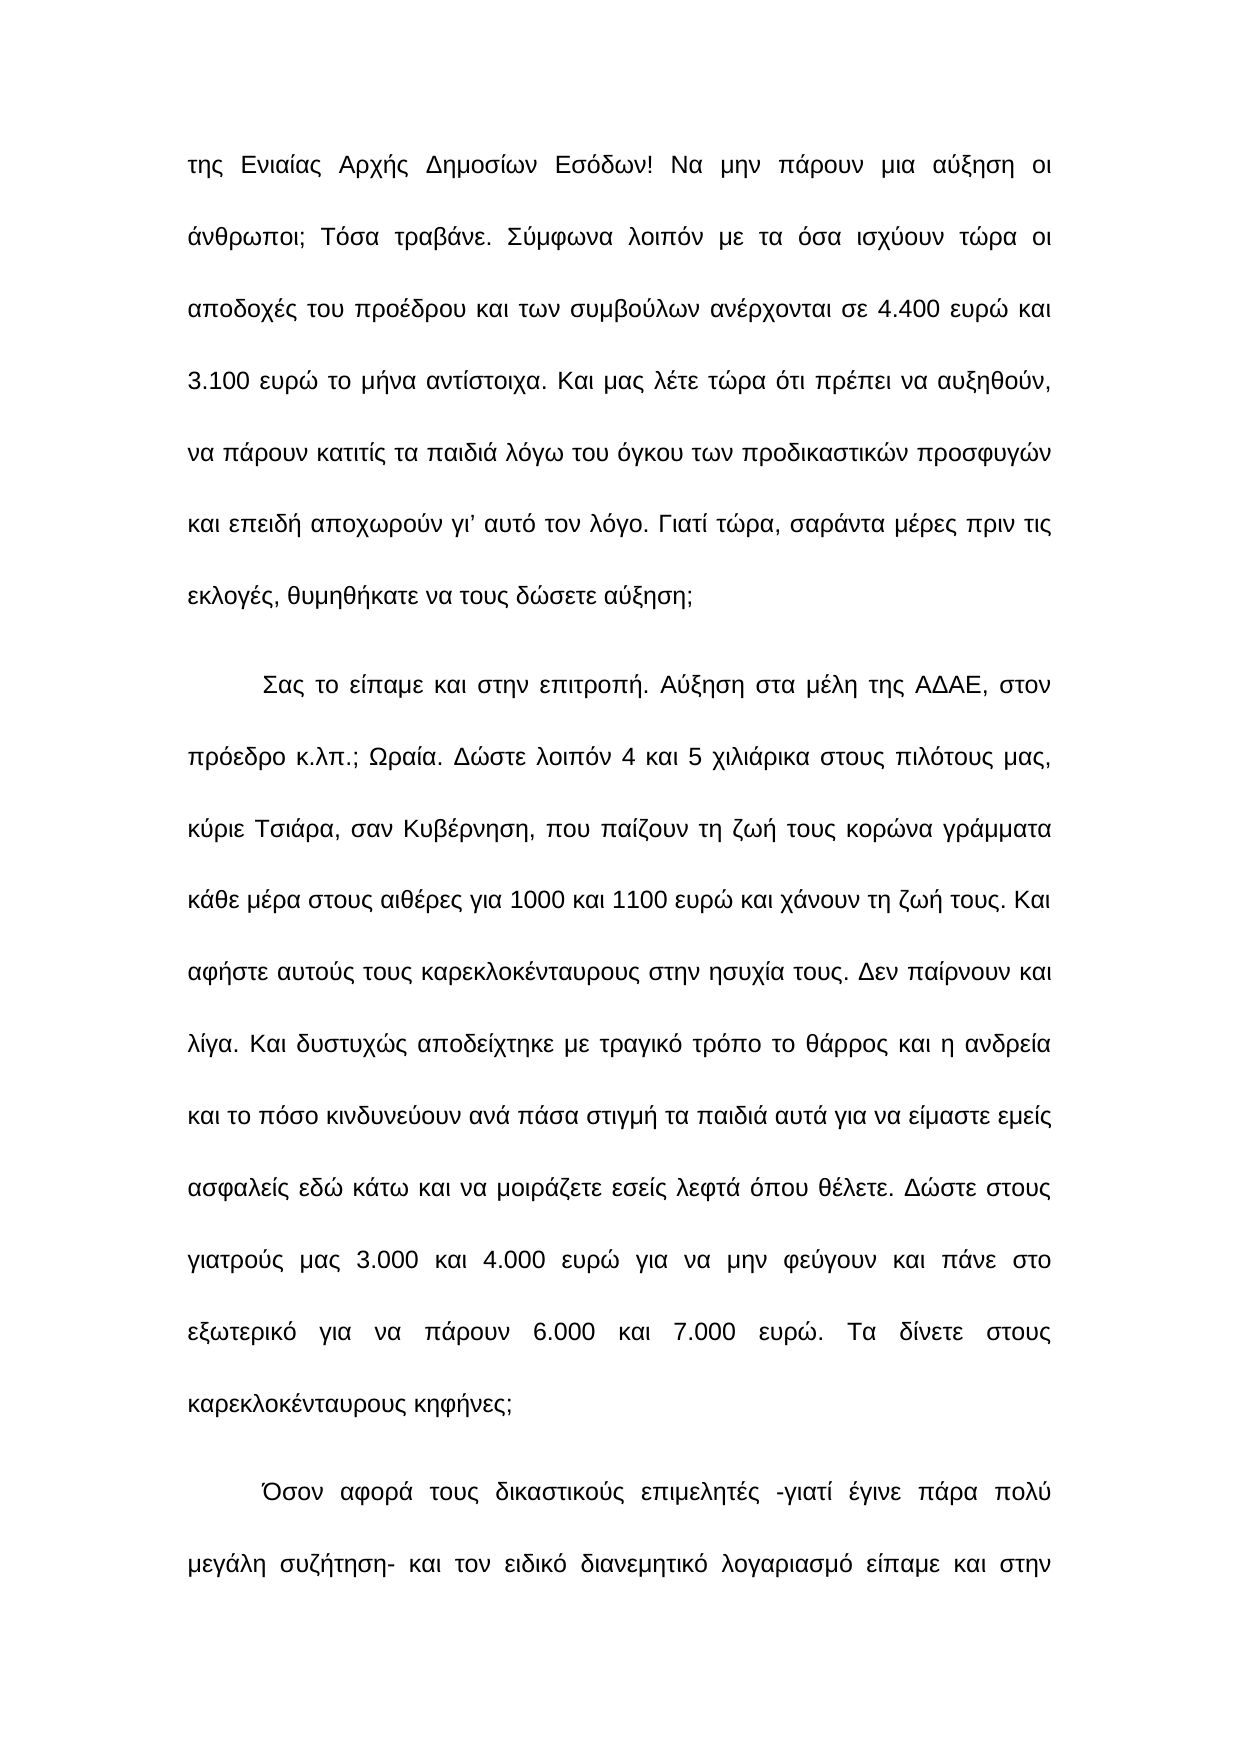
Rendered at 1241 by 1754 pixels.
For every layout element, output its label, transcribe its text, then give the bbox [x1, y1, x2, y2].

text Σας το είπαμε και στην επιτροπή. Αύξηση στα μέλη της ΑΔΑΕ, στον πρόεδρο κ.λπ.; Ωραία. Δώστε λοιπόν 4 και 5 χιλιάρικα στους πιλότους μας, κύριε Τσιάρα, σαν Κυβέρνηση, που παίζουν τη ζωή τους κορώνα γράμματα κάθε μέρα στους αιθέρες για 1000 και 1100 ευρώ και χάνουν τη ζωή τους. Και αφήστε αυτούς τους καρεκλοκένταυρους στην ησυχία τους. Δεν παίρνουν και λίγα. Και δυστυχώς αποδείχτηκε με τραγικό τρόπο το θάρρος και η ανδρεία και το πόσο κινδυνεύουν ανά πάσα στιγμή τα παιδιά αυτά για να είμαστε εμείς ασφαλείς εδώ κάτω και να μοιράζετε εσείς λεφτά όπου θέλετε. Δώστε στους γιατρούς μας 3.000 και 4.000 ευρώ για να μην φεύγουν και πάνε στο εξωτερικό για να πάρουν 6.000 και 7.000 ευρώ. Τα δίνετε στους καρεκλοκένταυρους κηφήνες; [187, 670, 1053, 1417]
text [187, 1477, 1053, 1578]
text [187, 150, 1053, 610]
